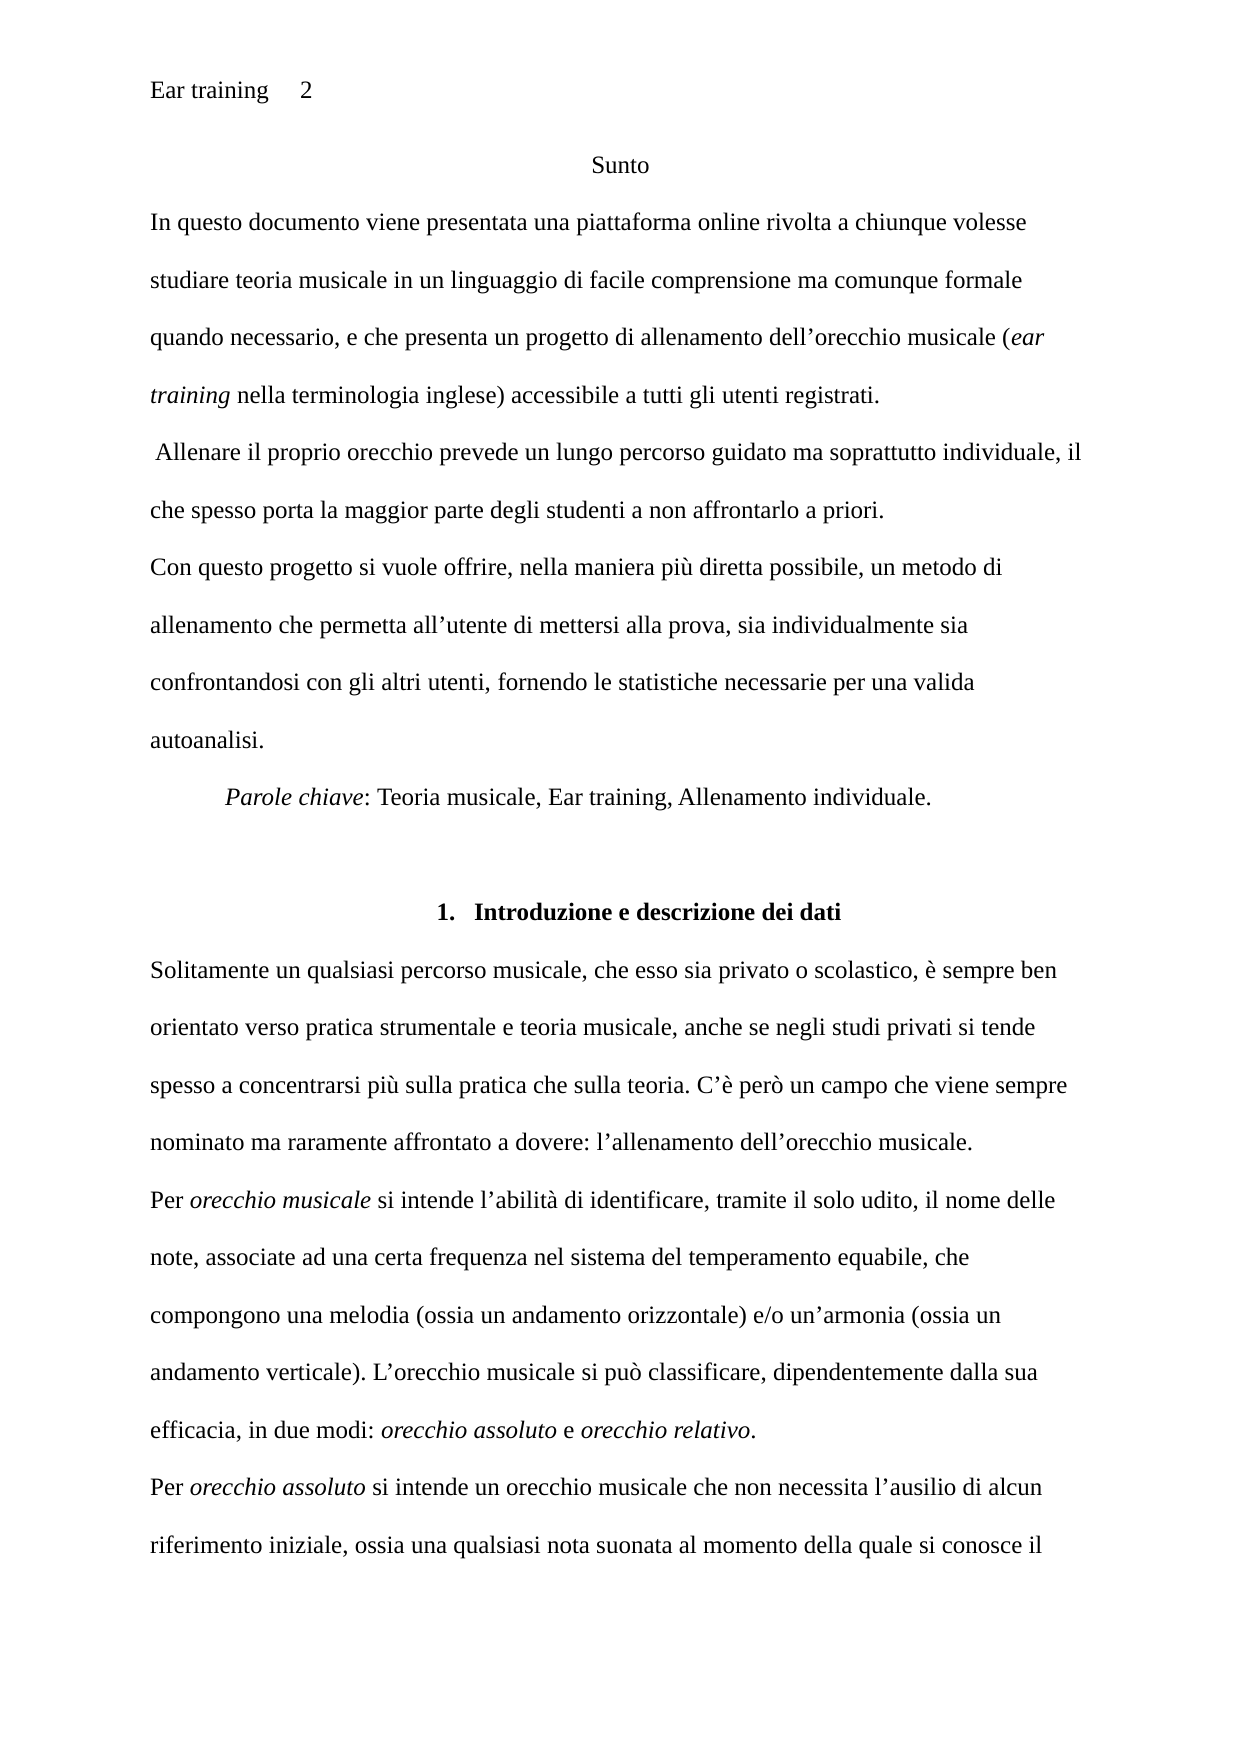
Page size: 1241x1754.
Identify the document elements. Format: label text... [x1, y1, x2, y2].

text Parole chiave: Teoria musicale, Ear training, Allenamento individuale. [150, 782, 1090, 811]
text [150, 1472, 1090, 1559]
text Allenare il proprio orecchio prevede un lungo percorso guidato ma soprattutto individuale, il che spesso porta la maggior parte degli studenti a non affrontarlo a priori. [150, 437, 1090, 524]
subtitle Introduzione e descrizione dei dati [187, 897, 1090, 926]
text Solitamente un qualsiasi percorso musicale, che esso sia privato o scolastico, è sempre ben orientato verso pratica strumentale e teoria musicale, anche se negli studi privati si tende spesso a concentrarsi più sulla pratica che sulla teoria. C’è però un campo che viene sempre nominato ma raramente affrontato a dovere: l’allenamento dell’orecchio musicale. [150, 955, 1090, 1156]
text Con questo progetto si vuole offrire, nella maniera più diretta possibile, un metodo di allenamento che permetta all’utente di mettersi alla prova, sia individualmente sia confrontandosi con gli altri utenti, fornendo le statistiche necessarie per una valida autoanalisi. [150, 552, 1090, 754]
text In questo documento viene presentata una piattaforma online rivolta a chiunque volesse studiare teoria musicale in un linguaggio di facile comprensione ma comunque formale quando necessario, e che presenta un progetto di allenamento dell’orecchio musicale (ear training nella terminologia inglese) accessibile a tutti gli utenti registrati. [150, 207, 1090, 409]
text Per orecchio musicale si intende l’abilità di identificare, tramite il solo udito, il nome delle note, associate ad una certa frequenza nel sistema del temperamento equabile, che compongono una melodia (ossia un andamento orizzontale) e/o un’armonia (ossia un andamento verticale). L’orecchio musicale si può classificare, dipendentemente dalla sua efficacia, in due modi: orecchio assoluto e orecchio relativo. [150, 1185, 1090, 1444]
